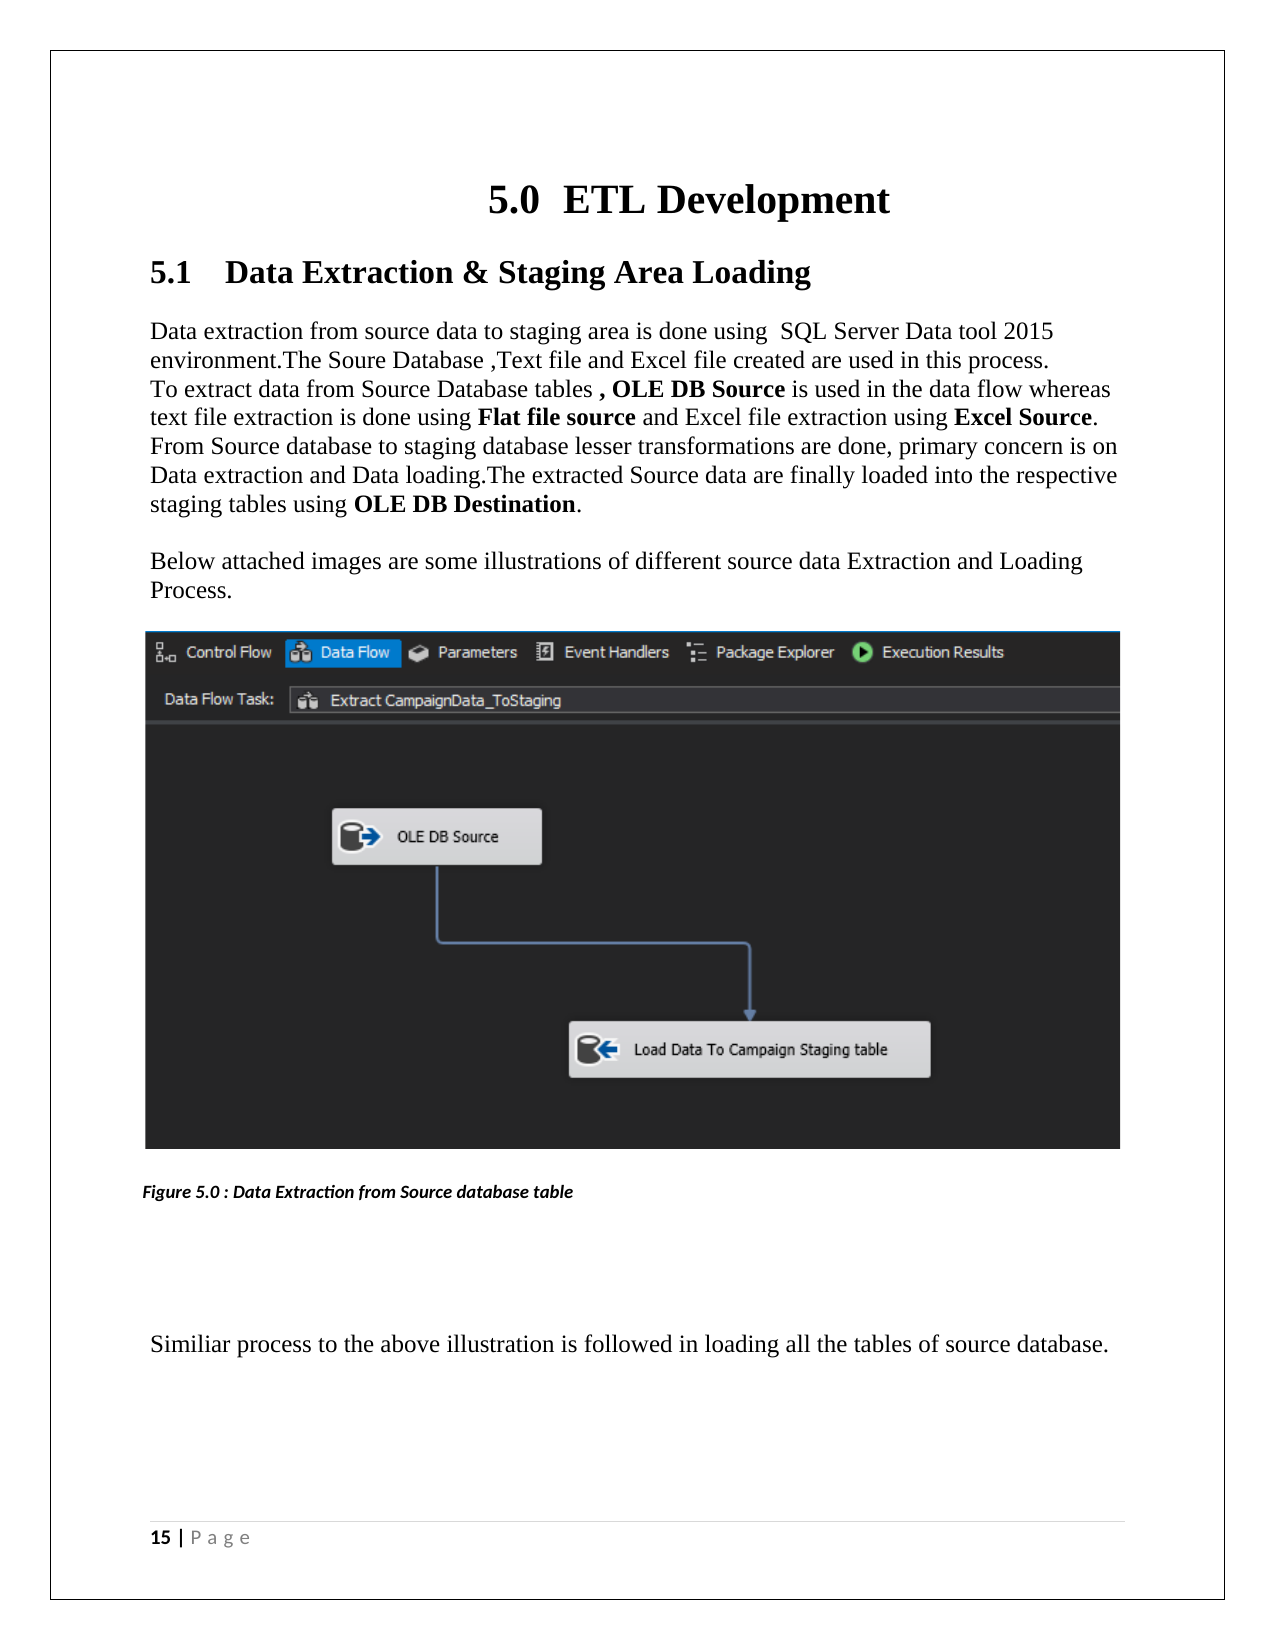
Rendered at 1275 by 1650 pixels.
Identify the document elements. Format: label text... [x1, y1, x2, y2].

text To extract data from Source Database tables , OLE DB Source is used in the data flow whereas text file extraction is done using Flat file source and Excel file extraction using Excel Source. From Source database to staging database lesser transformations are done, primary concern is on Data extraction and Data loading.The extracted Source data are finally loaded into the respective staging tables using OLE DB Destination. [150, 374, 1125, 517]
text Below attached images are some illustrations of different source data Extraction and Loading Process. [150, 546, 1125, 604]
subtitle Data Extraction & Staging Area Loading [150, 252, 1125, 291]
picture [145, 631, 1121, 1149]
text Similiar process to the above illustration is followed in loading all the tables of source database. [150, 1329, 1125, 1358]
subtitle ETL Development [253, 175, 1125, 223]
text Data extraction from source data to staging area is done using SQL Server Data tool 2015 environment.The Soure Database ,Text file and Excel file created are used in this process. [150, 316, 1125, 374]
